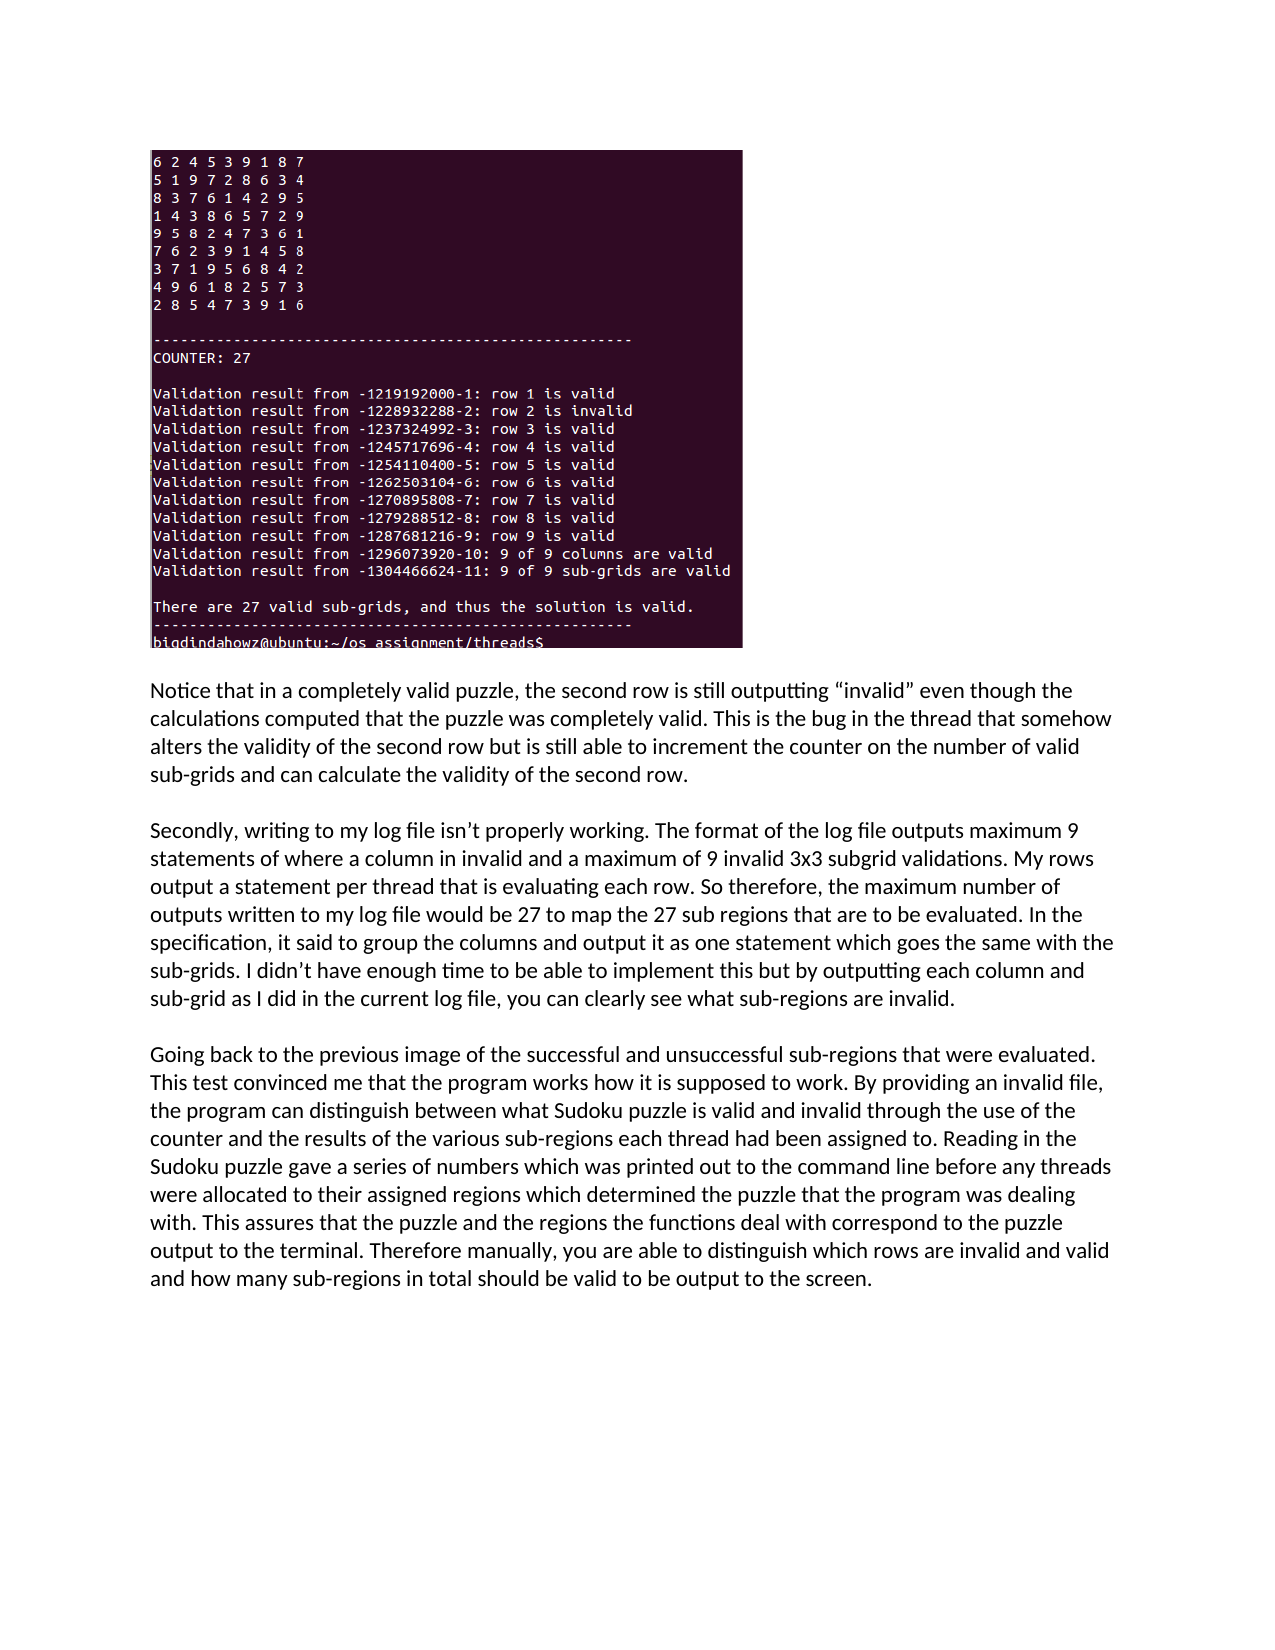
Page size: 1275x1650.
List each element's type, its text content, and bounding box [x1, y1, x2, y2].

text Secondly, writing to my log file isn’t properly working. The format of the log file outputs maximum 9 statements of where a column in invalid and a maximum of 9 invalid 3x3 subgrid validations. My rows output a statement per thread that is evaluating each row. So therefore, the maximum number of outputs written to my log file would be 27 to map the 27 sub regions that are to be evaluated. In the specification, it said to group the columns and output it as one statement which goes the same with the sub-grids. I didn’t have enough time to be able to implement this but by outputting each column and sub-grid as I did in the current log file, you can clearly see what sub-regions are invalid. [150, 816, 1125, 1012]
text Notice that in a completely valid puzzle, the second row is still outputting “invalid” even though the calculations computed that the puzzle was completely valid. This is the bug in the thread that somehow alters the validity of the second row but is still able to increment the counter on the number of valid sub-grids and can calculate the validity of the second row. [150, 676, 1125, 788]
picture [150, 150, 743, 648]
text Going back to the previous image of the successful and unsuccessful sub-regions that were evaluated. This test convinced me that the program works how it is supposed to work. By providing an invalid file, the program can distinguish between what Sudoku puzzle is valid and invalid through the use of the counter and the results of the various sub-regions each thread had been assigned to. Reading in the Sudoku puzzle gave a series of numbers which was printed out to the command line before any threads were allocated to their assigned regions which determined the puzzle that the program was dealing with. This assures that the puzzle and the regions the functions deal with correspond to the puzzle output to the terminal. Therefore manually, you are able to distinguish which rows are invalid and valid and how many sub-regions in total should be valid to be output to the screen. [150, 1040, 1125, 1292]
